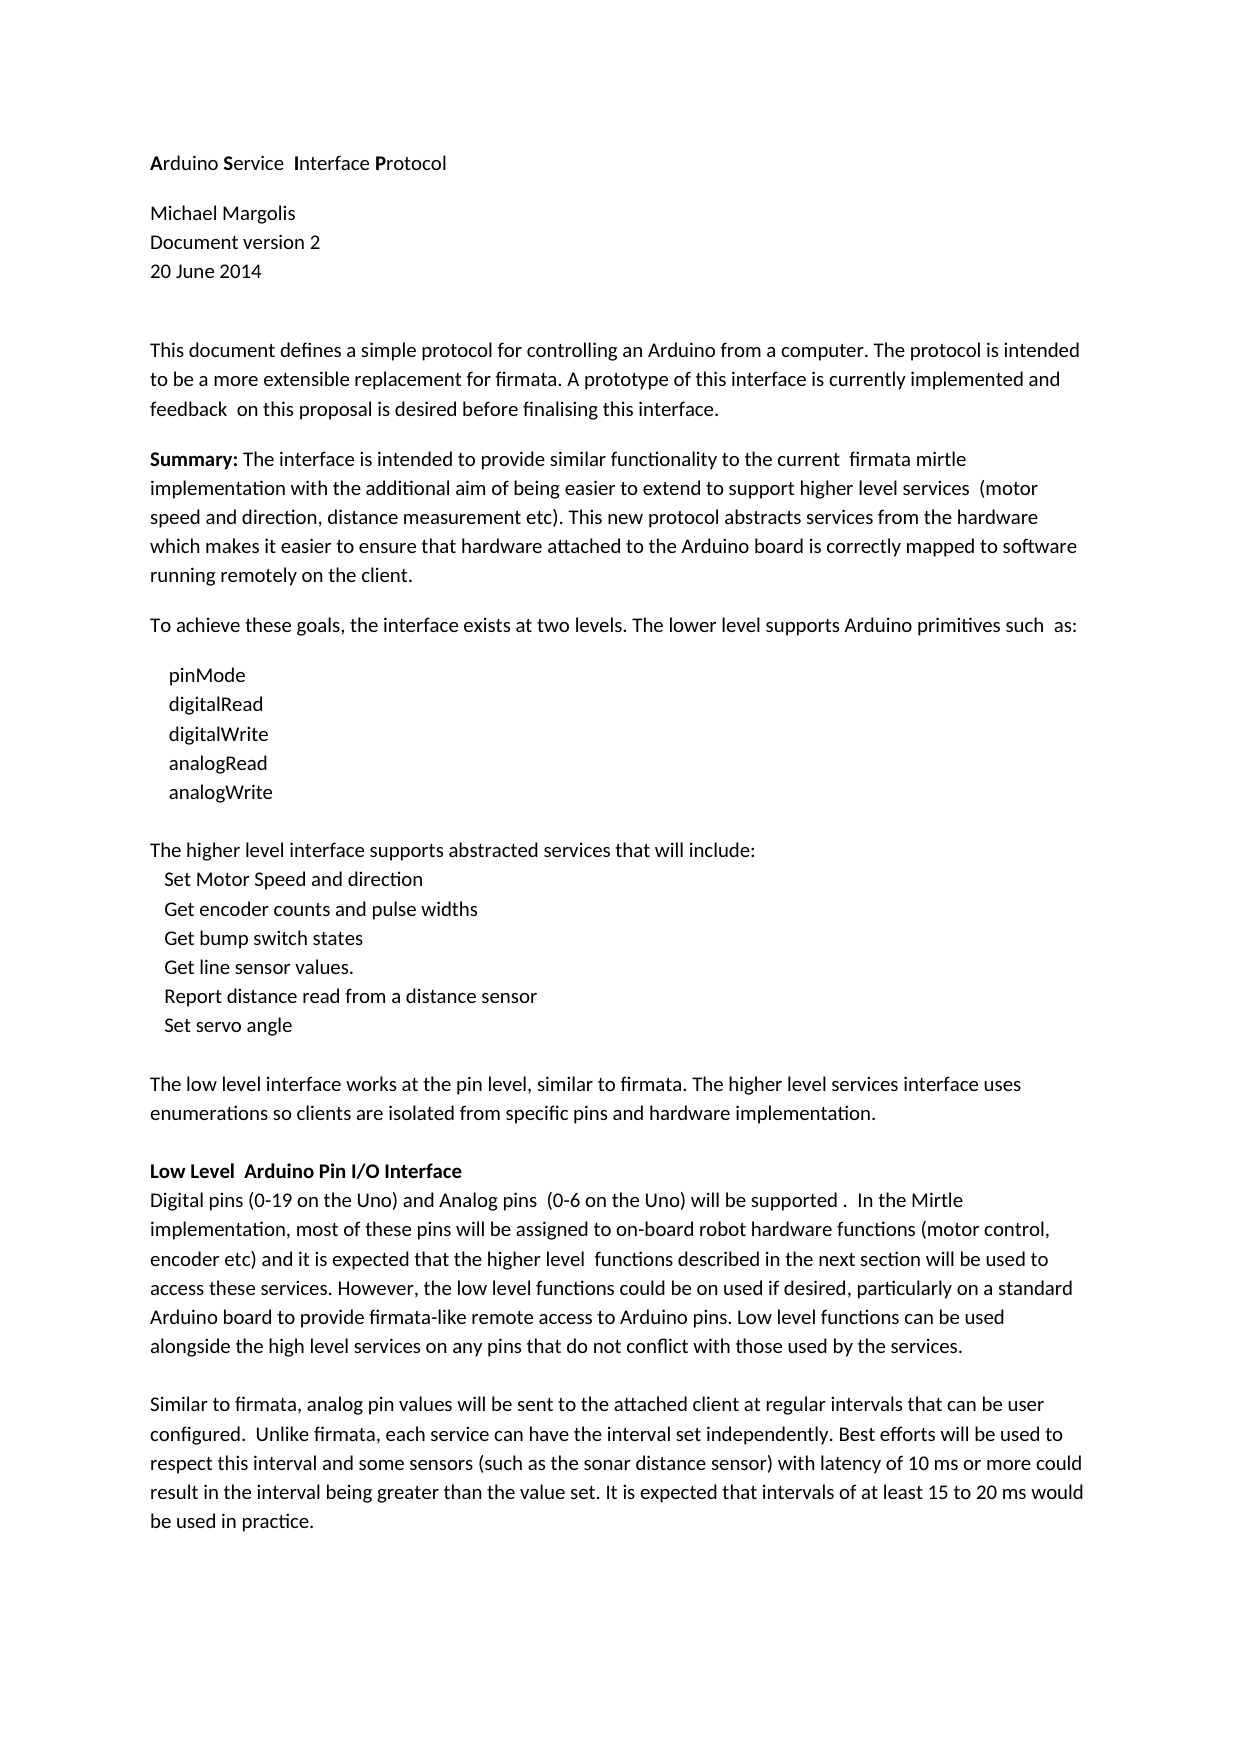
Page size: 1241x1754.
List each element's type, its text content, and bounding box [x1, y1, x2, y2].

text Summary: The interface is intended to provide similar functionality to the current firmata mirtle implementation with the additional aim of being easier to extend to support higher level services (motor speed and direction, distance measurement etc). This new protocol abstracts services from the hardware which makes it easier to ensure that hardware attached to the Arduino board is correctly mapped to software running remotely on the client. [150, 446, 1090, 588]
text digitalRead [150, 692, 1090, 717]
text Document version 2 [150, 229, 1090, 254]
text Get line sensor values. [150, 954, 1090, 979]
text Low Level Arduino Pin I/O Interface [150, 1158, 1090, 1184]
text Michael Margolis [150, 200, 1090, 225]
text This document defines a simple protocol for controlling an Arduino from a computer. The protocol is intended to be a more extensible replacement for firmata. A prototype of this interface is currently implemented and feedback on this proposal is desired before finalising this interface. [150, 337, 1090, 421]
text Get encoder counts and pulse widths [150, 896, 1090, 921]
text Get bump switch states [150, 925, 1090, 950]
text analogWrite [150, 779, 1090, 804]
text Arduino Service Interface Protocol [150, 150, 1090, 175]
text analogRead [150, 750, 1090, 775]
text To achieve these goals, the interface exists at two levels. The lower level supports Arduino primitives such as: [150, 612, 1090, 638]
text The low level interface works at the pin level, similar to firmata. The higher level services interface uses enumerations so clients are isolated from specific pins and hardware implementation. [150, 1071, 1090, 1125]
text pinMode [150, 662, 1090, 688]
text Report distance read from a distance sensor [150, 983, 1090, 1009]
text 20 June 2014 [150, 258, 1090, 284]
text digitalWrite [150, 721, 1090, 746]
text Set servo angle [150, 1012, 1090, 1038]
text The higher level interface supports abstracted services that will include: [150, 837, 1090, 863]
text Set Motor Speed and direction [150, 867, 1090, 892]
